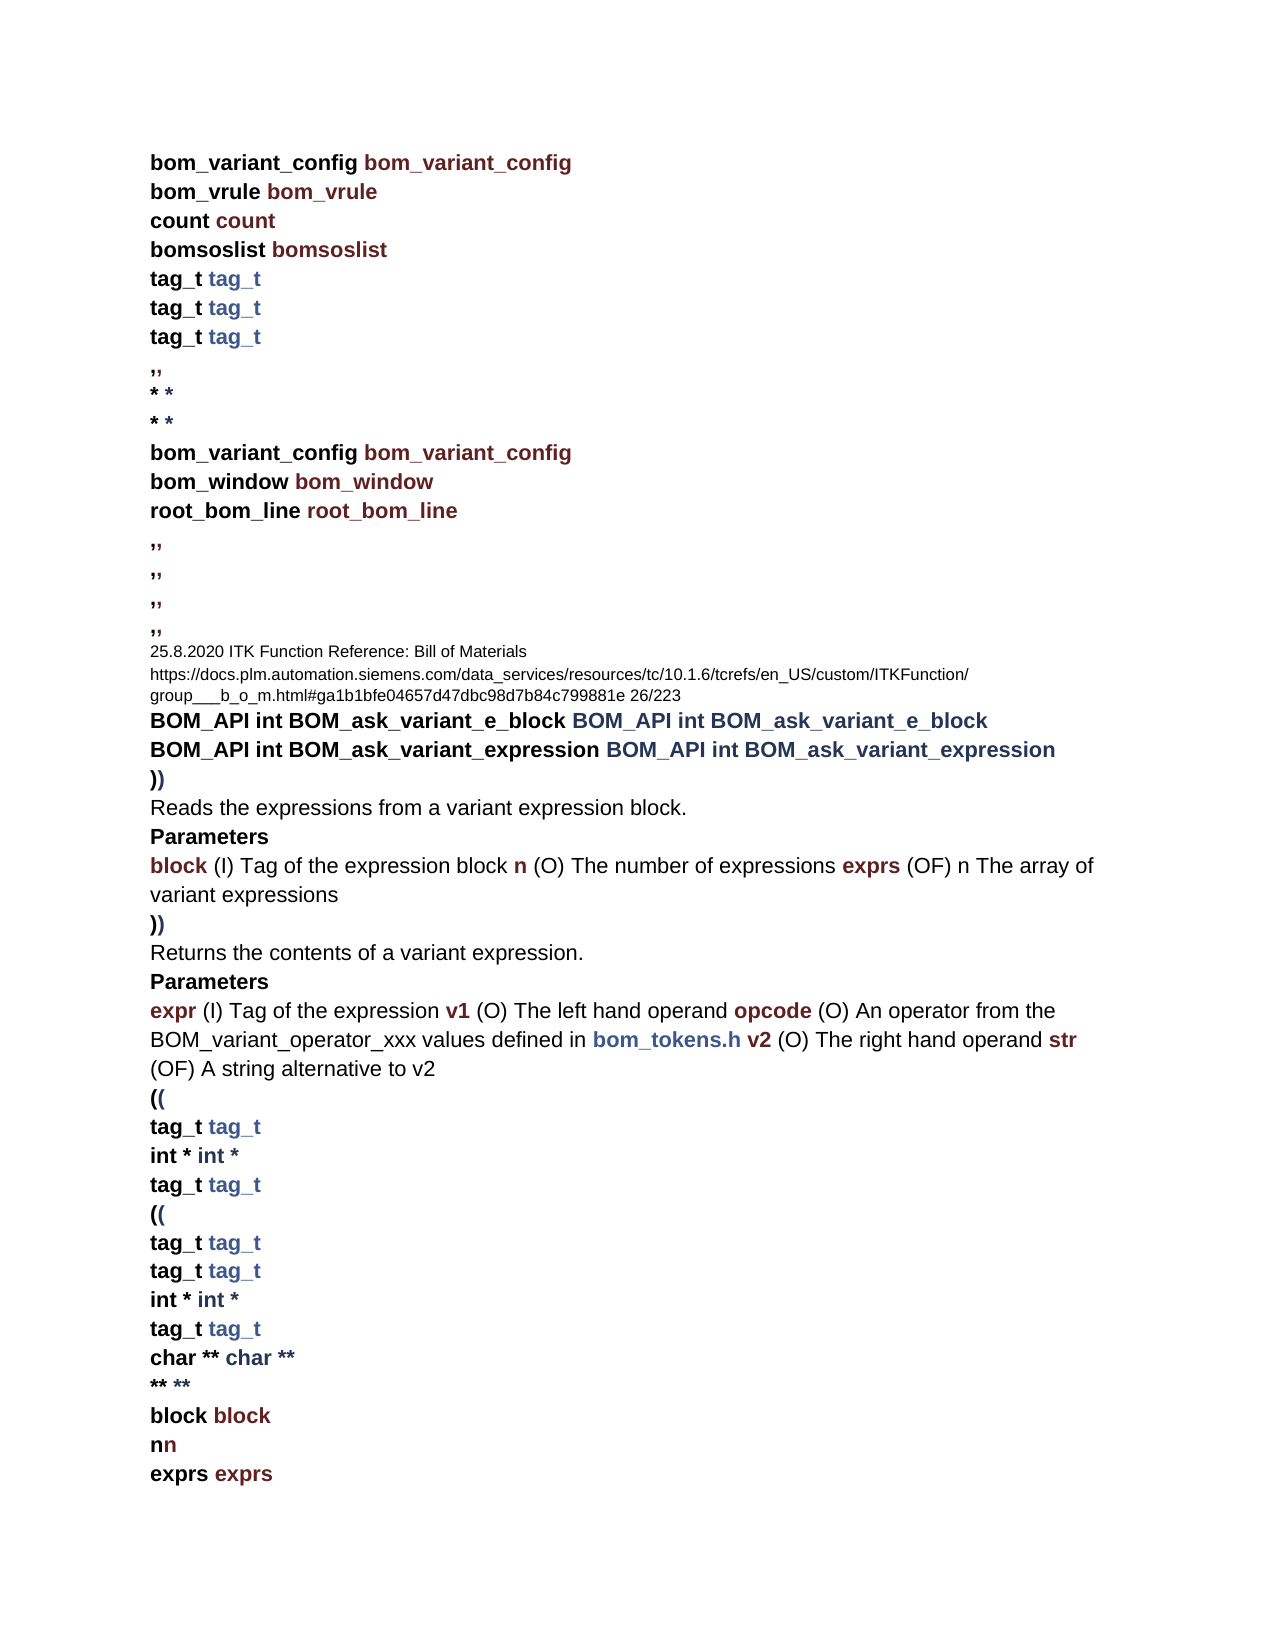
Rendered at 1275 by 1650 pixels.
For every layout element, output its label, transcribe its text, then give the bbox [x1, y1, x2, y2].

text tag_t tag_t [150, 266, 1125, 291]
text tag_t tag_t [150, 324, 1125, 349]
text bom_vrule bom_vrule [150, 179, 1125, 204]
text tag_t tag_t [150, 1114, 1125, 1139]
text ,, [150, 584, 1125, 609]
text exprs exprs [150, 1461, 1125, 1486]
text tag_t tag_t [150, 1229, 1125, 1255]
text ,, [150, 555, 1125, 581]
text Reads the expressions from a variant expression block. [150, 795, 1125, 820]
text ** ** [150, 1374, 1125, 1399]
text tag_t tag_t [150, 1258, 1125, 1284]
text bomsoslist bomsoslist [150, 237, 1125, 262]
text ,, [150, 353, 1125, 378]
text count count [150, 208, 1125, 233]
text (( [150, 1085, 1125, 1110]
text ,, [150, 526, 1125, 552]
text block block [150, 1403, 1125, 1428]
text tag_t tag_t [150, 295, 1125, 320]
text ,, [150, 613, 1125, 638]
text Parameters [150, 824, 1125, 849]
text root_bom_line root_bom_line [150, 497, 1125, 523]
text * * [150, 411, 1125, 436]
text bom_window bom_window [150, 468, 1125, 494]
text )) [150, 766, 1125, 791]
text block (I) Tag of the expression block n (O) The number of expressions exprs (OF) n The array of variant expressions [150, 853, 1125, 907]
text tag_t tag_t [150, 1172, 1125, 1197]
text BOM_API int BOM_ask_variant_expression BOM_API int BOM_ask_variant_expression [150, 737, 1125, 762]
text int * int * [150, 1287, 1125, 1313]
text int * int * [150, 1143, 1125, 1168]
text bom_variant_config bom_variant_config [150, 150, 1125, 175]
text Parameters [150, 969, 1125, 994]
text https://docs.plm.automation.siemens.com/data_services/resources/tc/10.1.6/tcrefs/en_US/custom/ITKFunction/group___b_o_m.html#ga1b1bfe04657d47dbc98d7b84c799881e 26/223 [150, 664, 1125, 705]
text * * [150, 382, 1125, 407]
text tag_t tag_t [150, 1316, 1125, 1342]
text BOM_API int BOM_ask_variant_e_block BOM_API int BOM_ask_variant_e_block [150, 708, 1125, 733]
text (( [150, 1201, 1125, 1226]
text char ** char ** [150, 1345, 1125, 1371]
text expr (I) Tag of the expression v1 (O) The left hand operand opcode (O) An operator from the BOM_variant_operator_xxx values defined in bom_tokens.h v2 (O) The right hand operand str (OF) A string alternative to v2 [150, 998, 1125, 1081]
text nn [150, 1432, 1125, 1457]
text bom_variant_config bom_variant_config [150, 439, 1125, 465]
text )) [150, 911, 1125, 936]
text 25.8.2020 ITK Function Reference: Bill of Materials [150, 642, 1125, 661]
text Returns the contents of a variant expression. [150, 940, 1125, 965]
